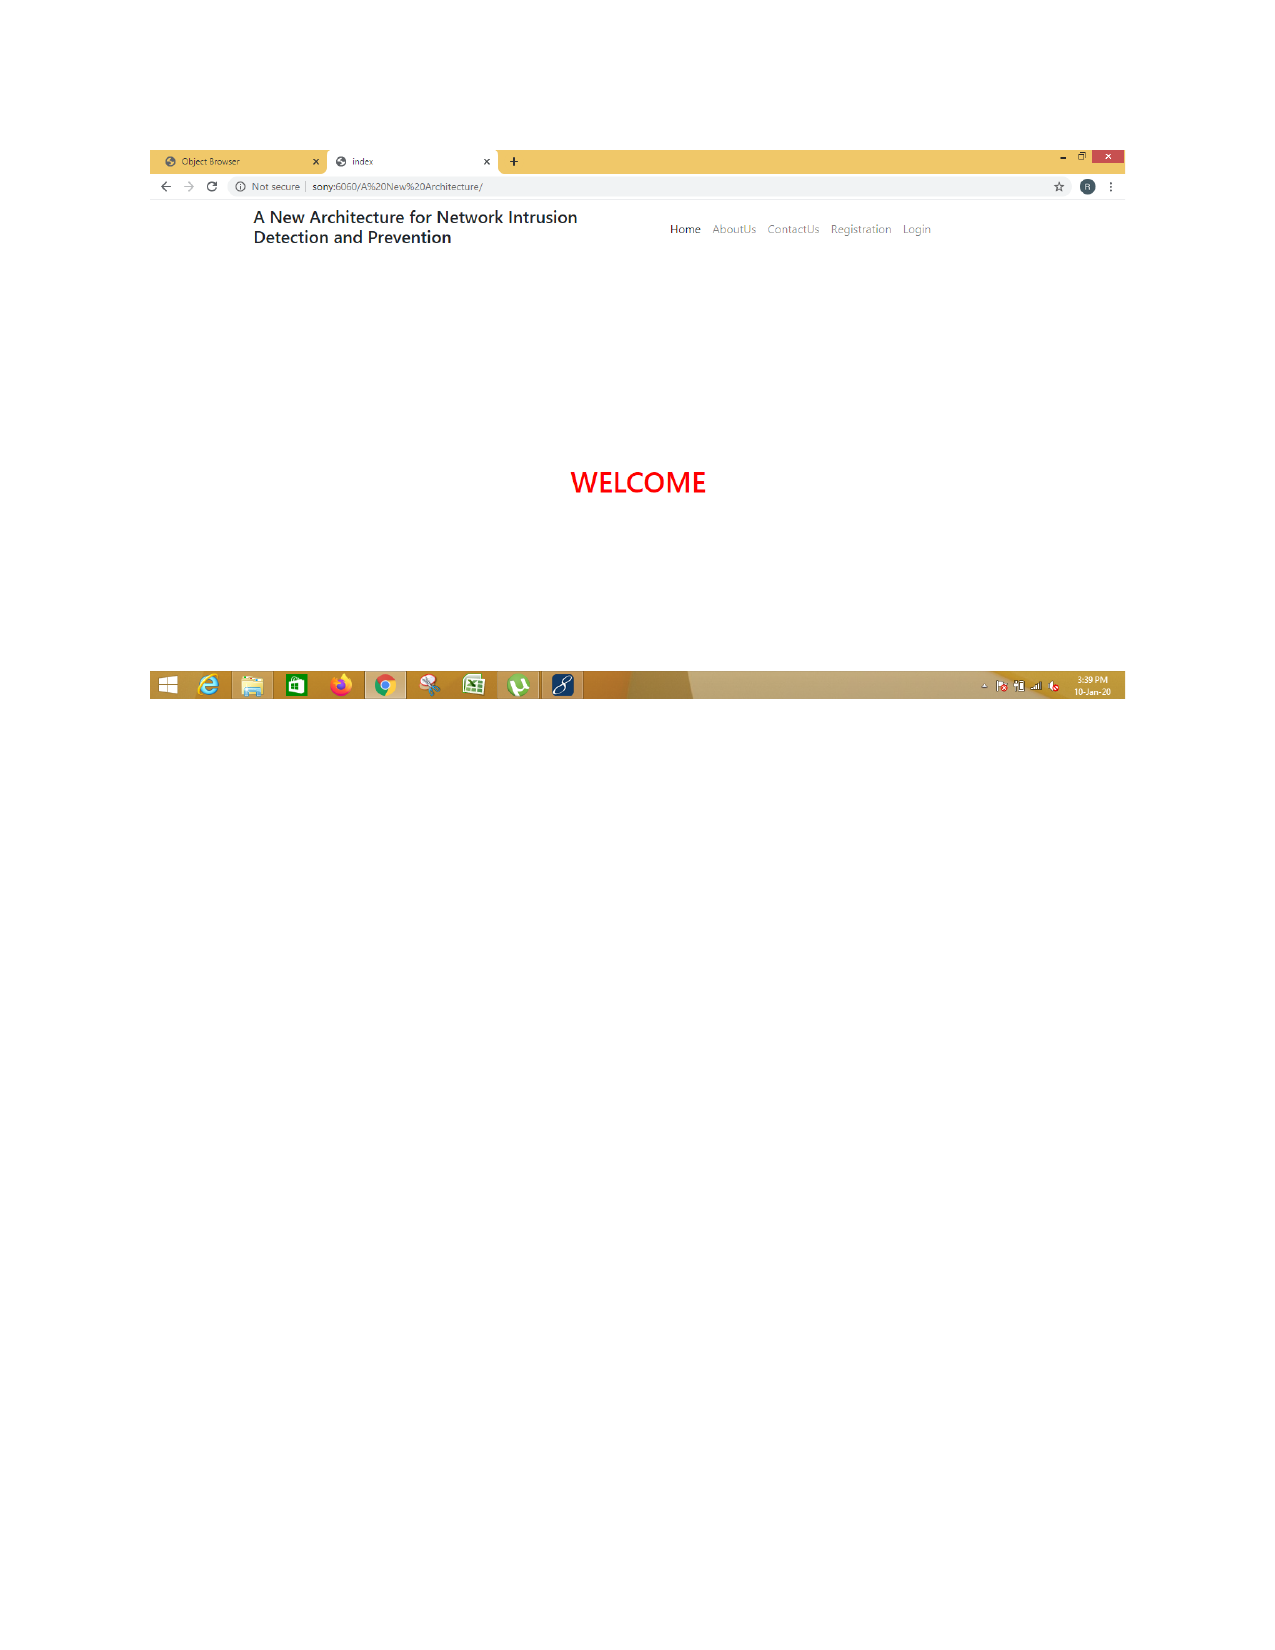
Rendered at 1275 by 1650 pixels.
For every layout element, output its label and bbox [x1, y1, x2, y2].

picture [150, 150, 1125, 699]
